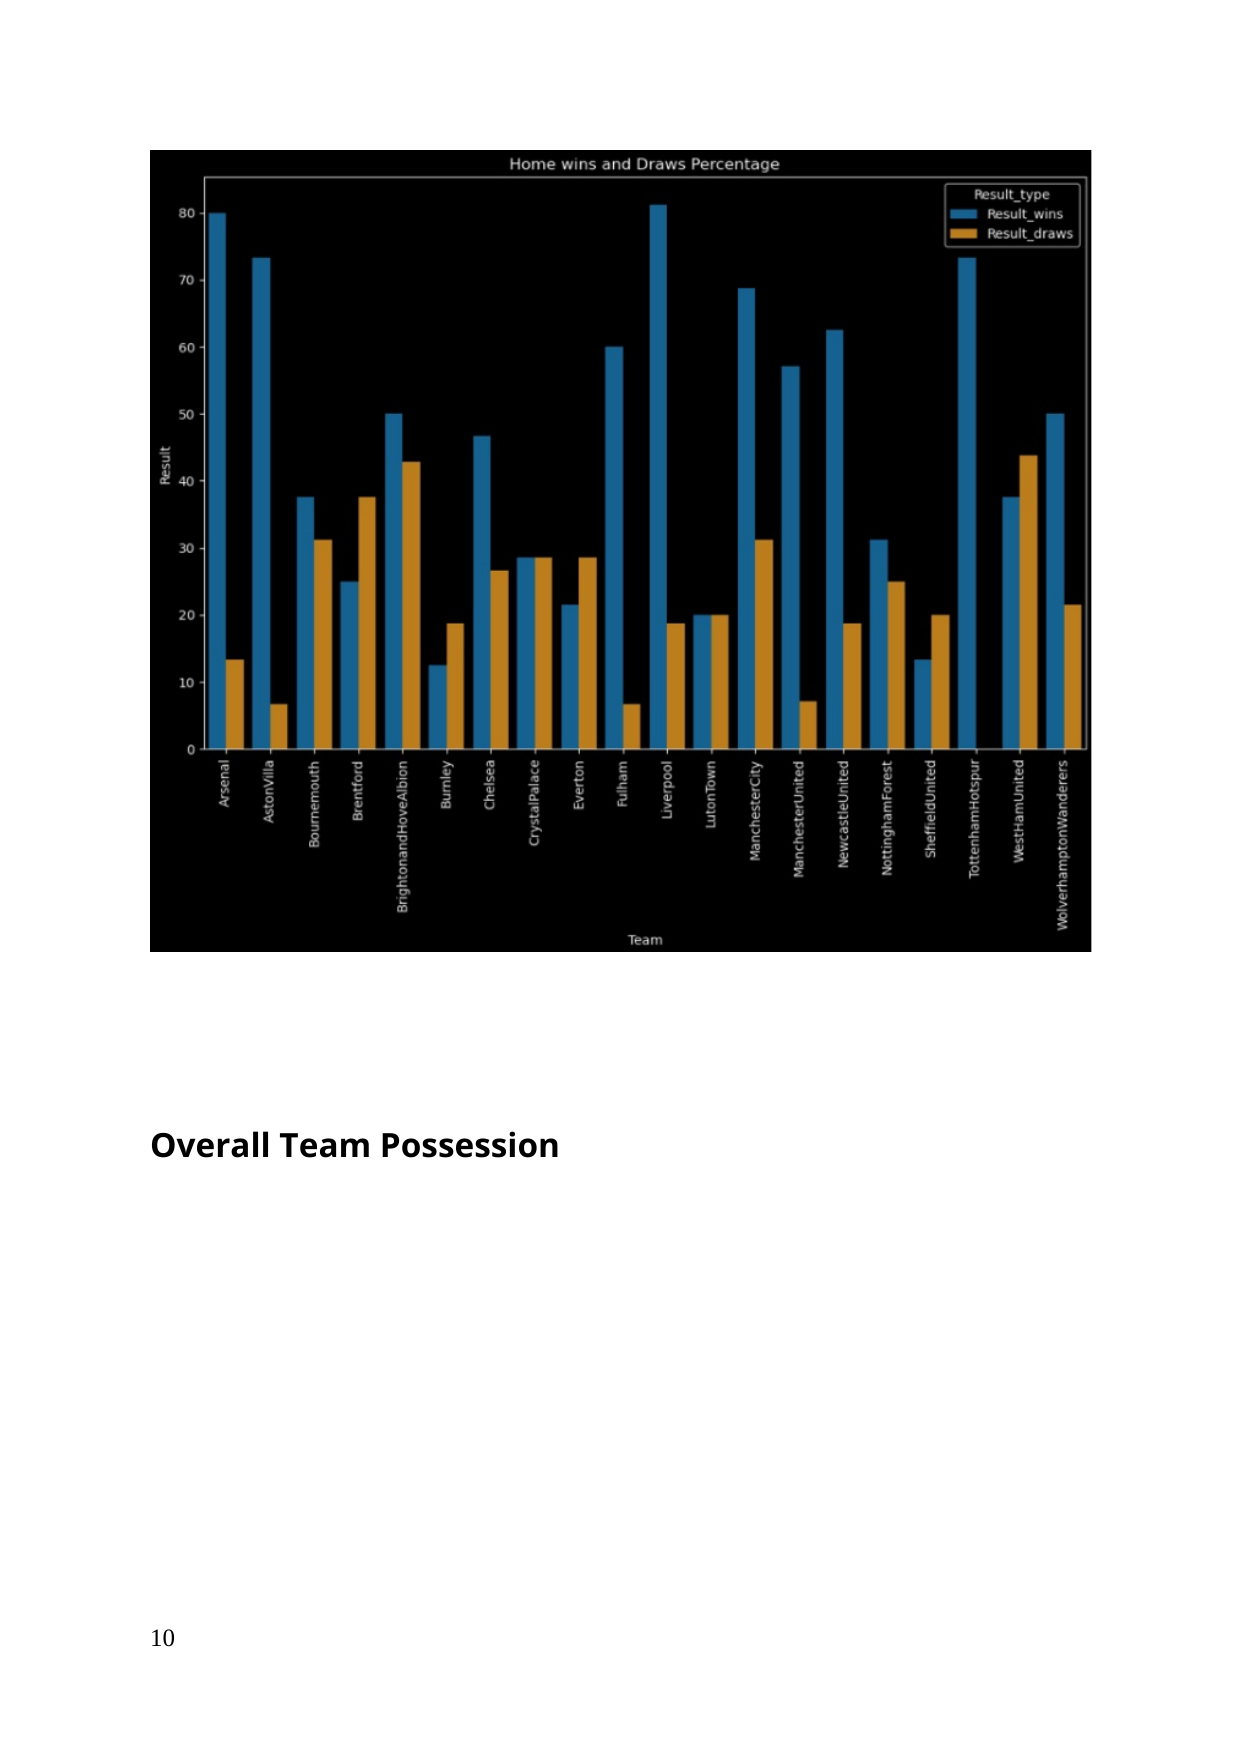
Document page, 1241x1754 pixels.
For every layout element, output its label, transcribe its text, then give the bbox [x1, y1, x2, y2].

text Overall Team Possession [150, 1122, 1090, 1167]
picture [150, 150, 1092, 952]
